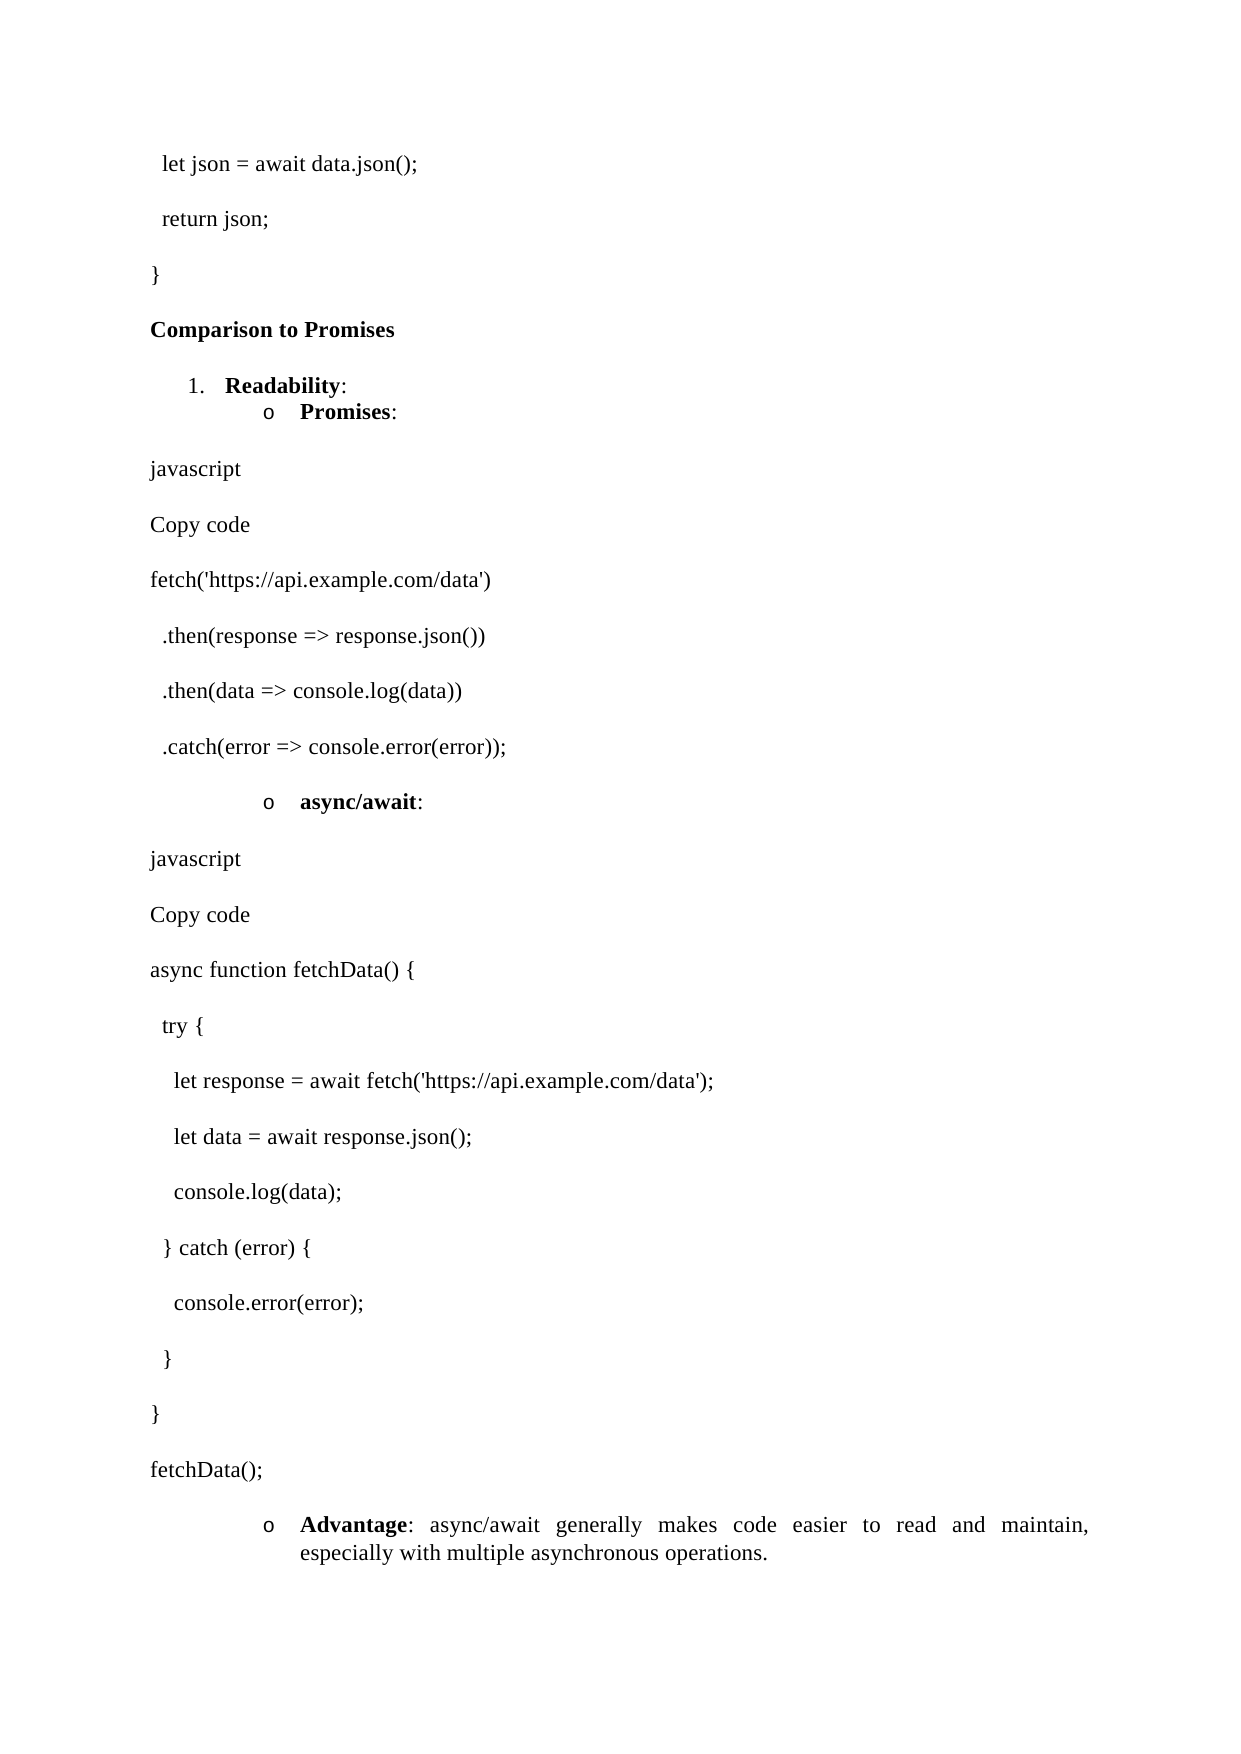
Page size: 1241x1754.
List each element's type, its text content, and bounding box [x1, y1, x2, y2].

text } [150, 1345, 1090, 1371]
text javascript [150, 455, 1090, 482]
text console.error(error); [150, 1289, 1090, 1316]
text let data = await response.json(); [150, 1123, 1090, 1149]
text let response = await fetch('https://api.example.com/data'); [150, 1067, 1090, 1093]
list Advantage: async/await generally makes code easier to read and maintain, especially with multiple asynchronous operations. [262, 1511, 1090, 1565]
text Comparison to Promises [150, 317, 1090, 343]
text Copy code [150, 511, 1090, 537]
text } [150, 261, 1090, 287]
text } [150, 1400, 1090, 1427]
text fetchData(); [150, 1456, 1090, 1482]
text return json; [150, 206, 1090, 232]
list Readability: [187, 372, 1090, 398]
text fetch('https://api.example.com/data') [150, 566, 1090, 593]
text javascript [150, 845, 1090, 871]
text .then(response => response.json()) [150, 622, 1090, 648]
text Copy code [150, 901, 1090, 927]
text } catch (error) { [150, 1234, 1090, 1260]
text try { [150, 1012, 1090, 1038]
list Promises: [262, 398, 1090, 426]
text async function fetchData() { [150, 956, 1090, 982]
text console.log(data); [150, 1178, 1090, 1204]
text .then(data => console.log(data)) [150, 677, 1090, 704]
list async/await: [262, 788, 1090, 816]
text let json = await data.json(); [150, 150, 1090, 176]
text .catch(error => console.error(error)); [150, 733, 1090, 759]
